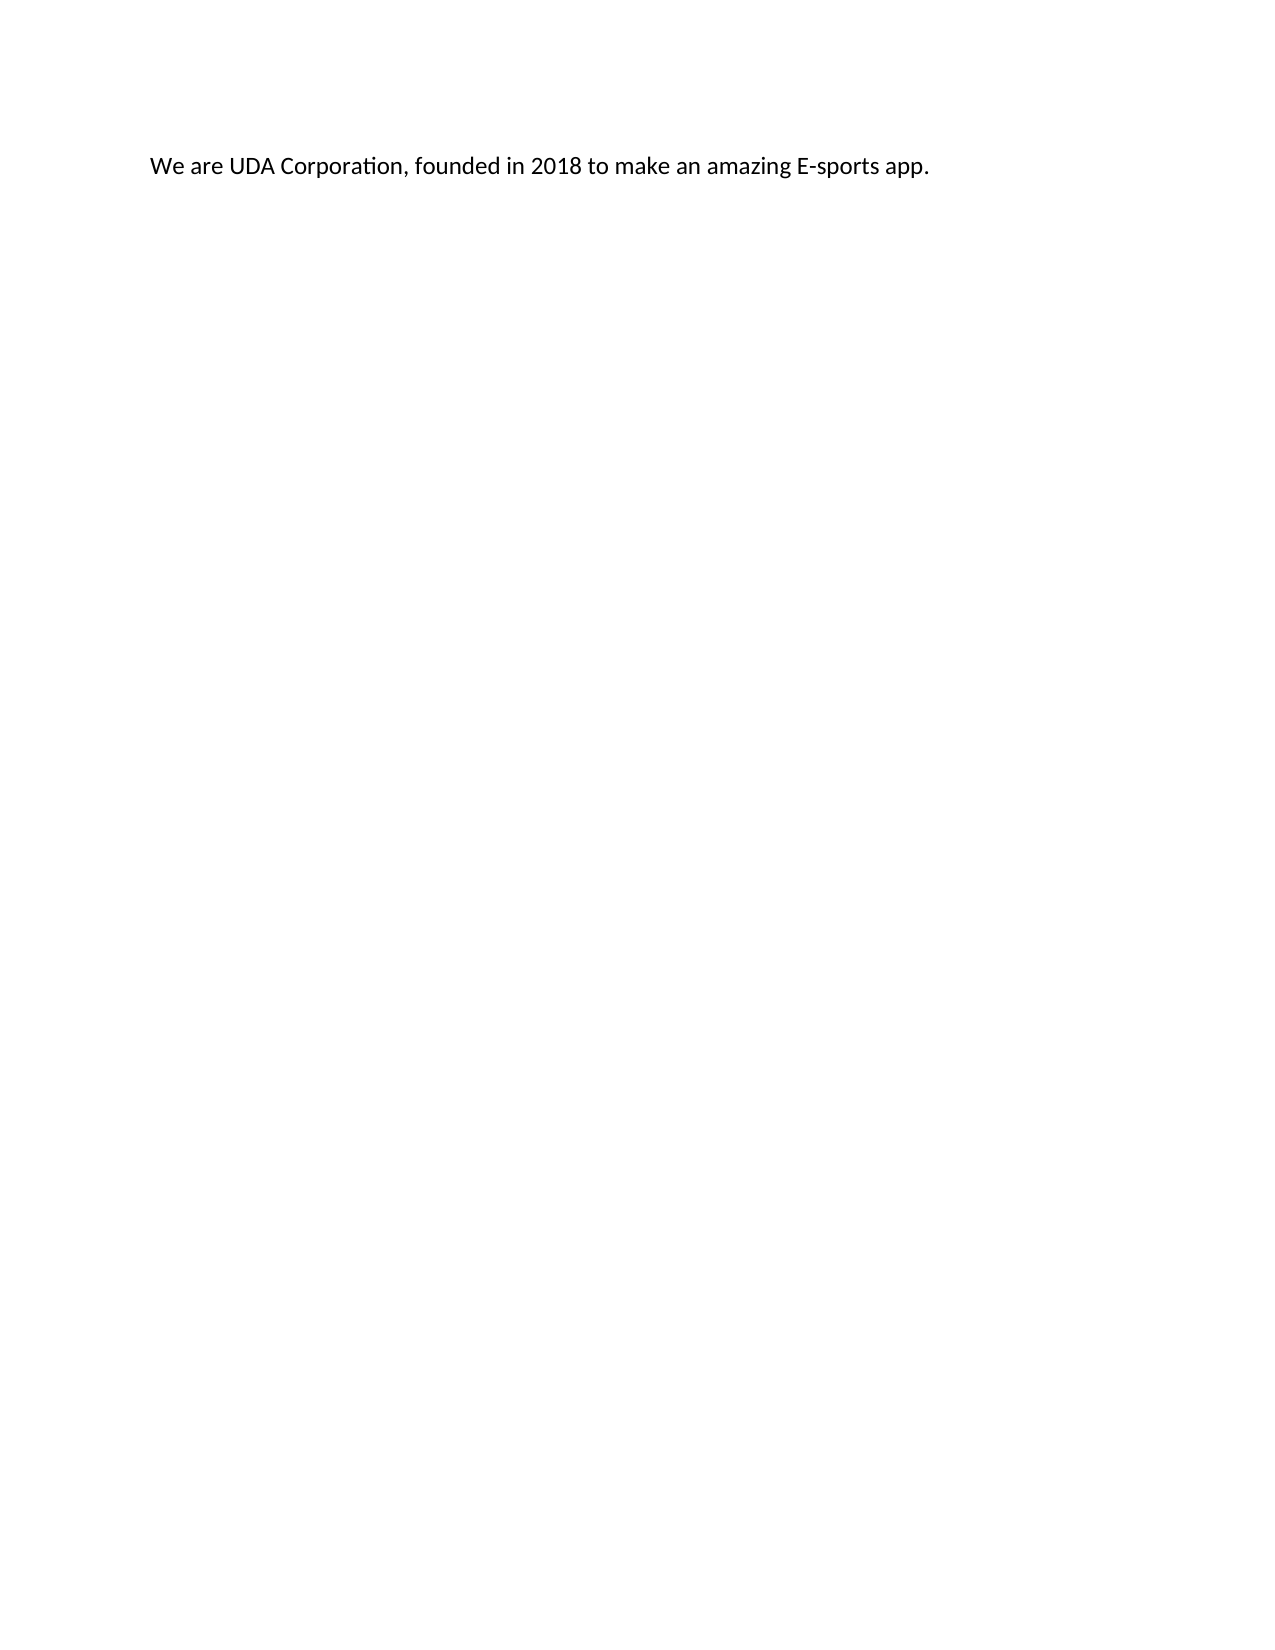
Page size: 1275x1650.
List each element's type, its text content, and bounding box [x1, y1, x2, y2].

text We are UDA Corporation, founded in 2018 to make an amazing E-sports app. [150, 150, 1125, 181]
